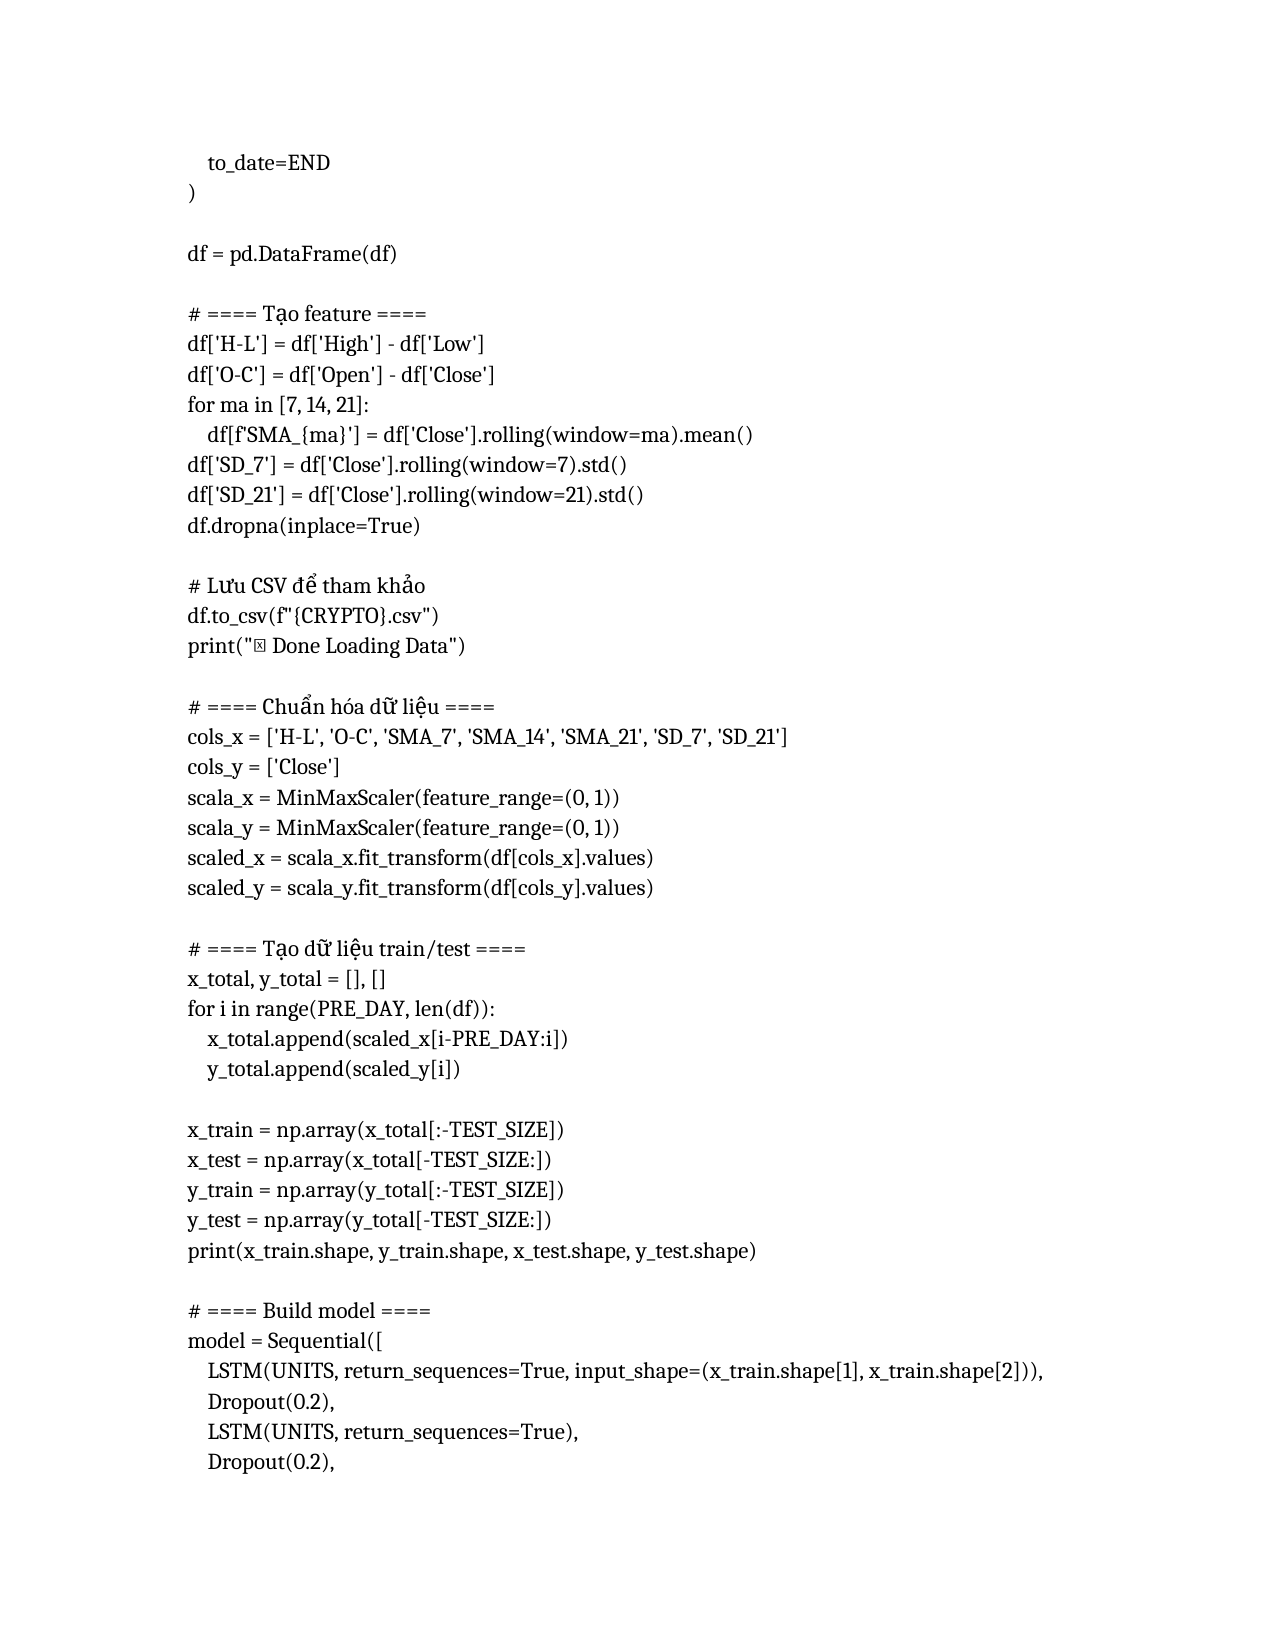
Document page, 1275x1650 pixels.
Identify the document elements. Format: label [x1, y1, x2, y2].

text [187, 150, 1087, 1475]
